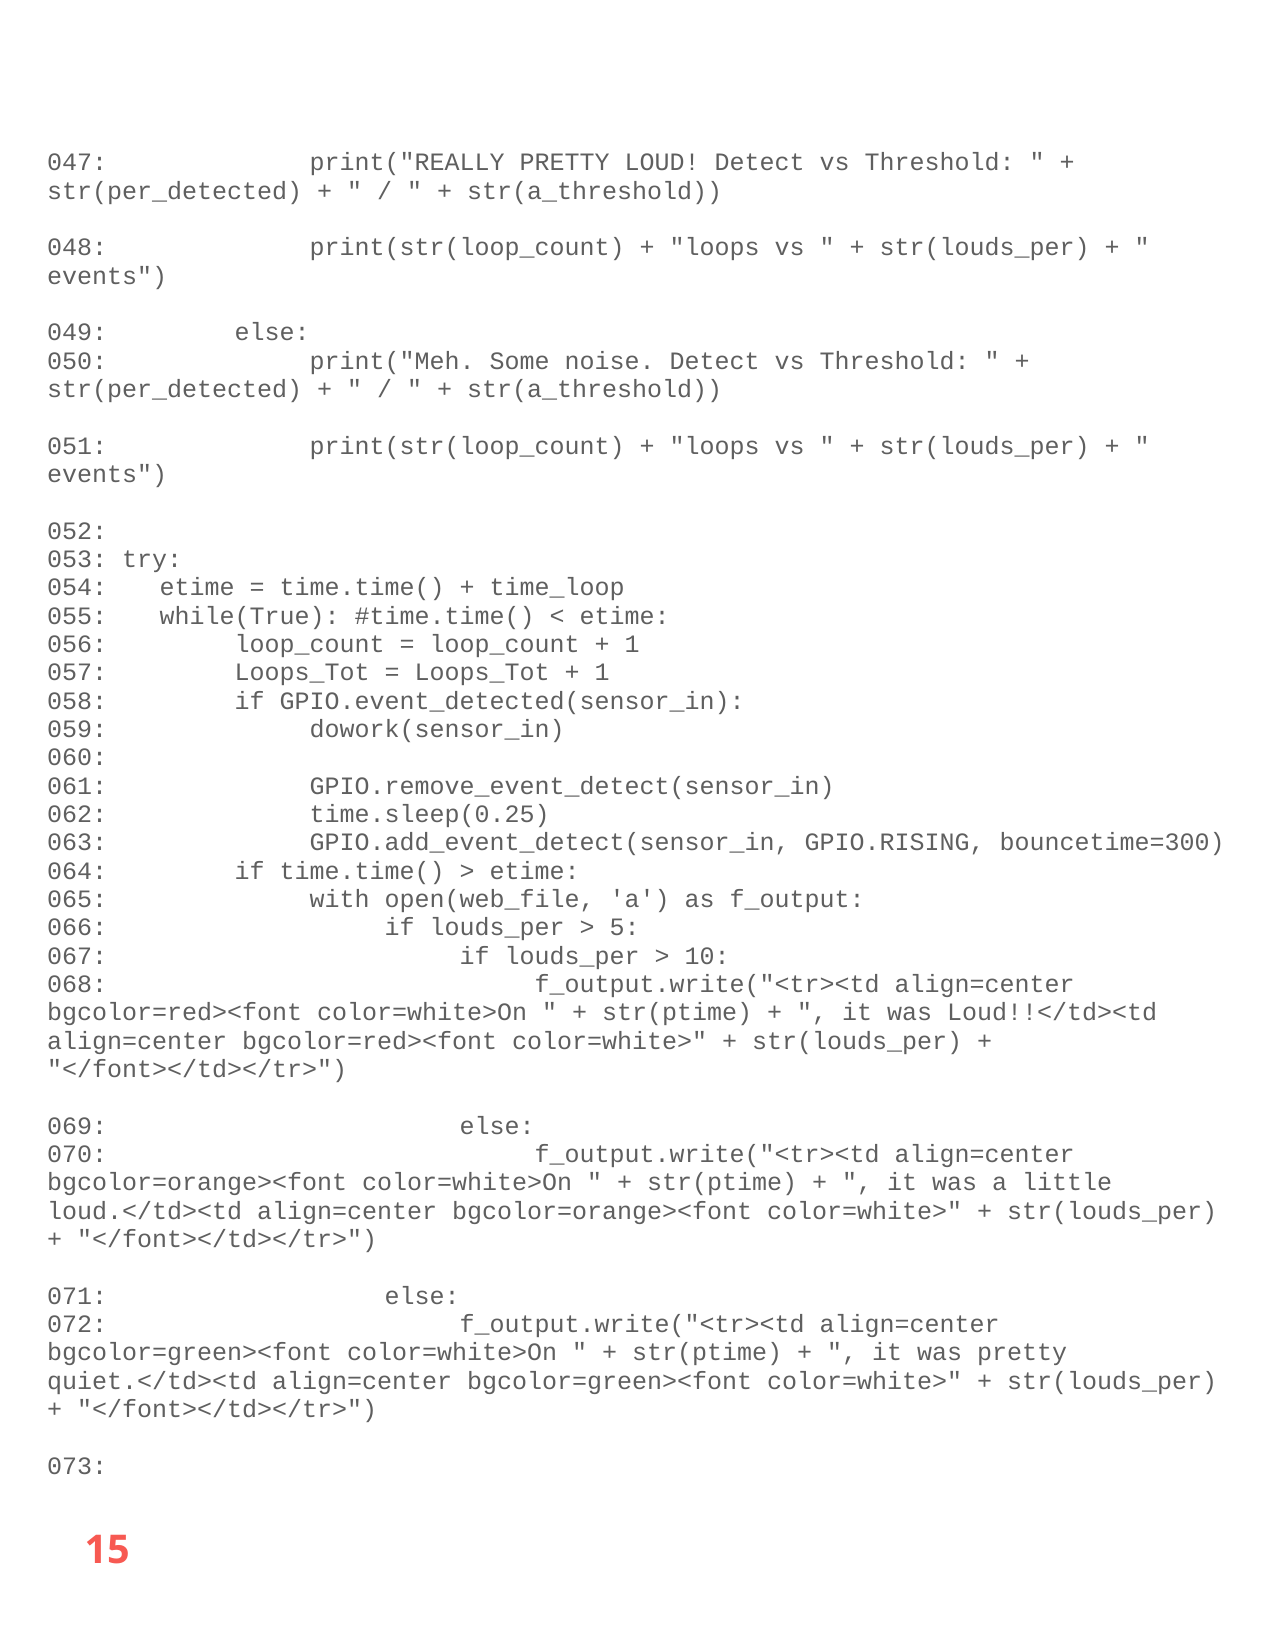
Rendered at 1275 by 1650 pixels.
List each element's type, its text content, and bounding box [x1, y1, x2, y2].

subtitle 056: loop_count = loop_count + 1 [47, 632, 1237, 660]
subtitle 065: with open(web_file, 'a') as f_output: [47, 887, 1237, 915]
subtitle 055: while(True): #time.time() < etime: [47, 603, 1237, 632]
subtitle 049: else: [47, 320, 1237, 348]
subtitle 072: f_output.write("<tr><td align=center bgcolor=green><font color=white>On " + str(ptime) + ", it was pretty quiet.</td><td align=center bgcolor=green><font color=white>" + str(louds_per) + "</font></td></tr>") [47, 1312, 1237, 1425]
subtitle 066: if louds_per > 5: [47, 915, 1237, 943]
subtitle 052: [47, 518, 1237, 547]
subtitle 047: print("REALLY PRETTY LOUD! Detect vs Threshold: " + str(per_detected) + " / " + str(a_threshold)) [47, 150, 1237, 207]
subtitle 058: if GPIO.event_detected(sensor_in): [47, 688, 1237, 717]
subtitle 064: if time.time() > etime: [47, 858, 1237, 887]
subtitle 070: f_output.write("<tr><td align=center bgcolor=orange><font color=white>On " + str(ptime) + ", it was a little loud.</td><td align=center bgcolor=orange><font color=white>" + str(louds_per) + "</font></td></tr>") [47, 1142, 1237, 1255]
subtitle 069: else: [47, 1113, 1237, 1142]
subtitle 062: time.sleep(0.25) [47, 802, 1237, 830]
subtitle 059: dowork(sensor_in) [47, 717, 1237, 745]
subtitle 061: GPIO.remove_event_detect(sensor_in) [47, 773, 1237, 802]
subtitle 054: etime = time.time() + time_loop [47, 575, 1237, 603]
subtitle 067: if louds_per > 10: [47, 943, 1237, 972]
subtitle 071: else: [47, 1283, 1237, 1312]
subtitle 053: try: [47, 547, 1237, 575]
subtitle 063: GPIO.add_event_detect(sensor_in, GPIO.RISING, bouncetime=300) [47, 830, 1237, 858]
subtitle 068: f_output.write("<tr><td align=center bgcolor=red><font color=white>On " + str(ptime) + ", it was Loud!!</td><td align=center bgcolor=red><font color=white>" + str(louds_per) + "</font></td></tr>") [47, 972, 1237, 1085]
subtitle 048: print(str(loop_count) + "loops vs " + str(louds_per) + " events") [47, 235, 1237, 292]
subtitle 057: Loops_Tot = Loops_Tot + 1 [47, 660, 1237, 688]
subtitle 051: print(str(loop_count) + "loops vs " + str(louds_per) + " events") [47, 433, 1237, 490]
subtitle 060: [47, 745, 1237, 773]
subtitle 050: print("Meh. Some noise. Detect vs Threshold: " + str(per_detected) + " / " + str(a_threshold)) [47, 348, 1237, 405]
subtitle 073: [47, 1453, 1237, 1482]
